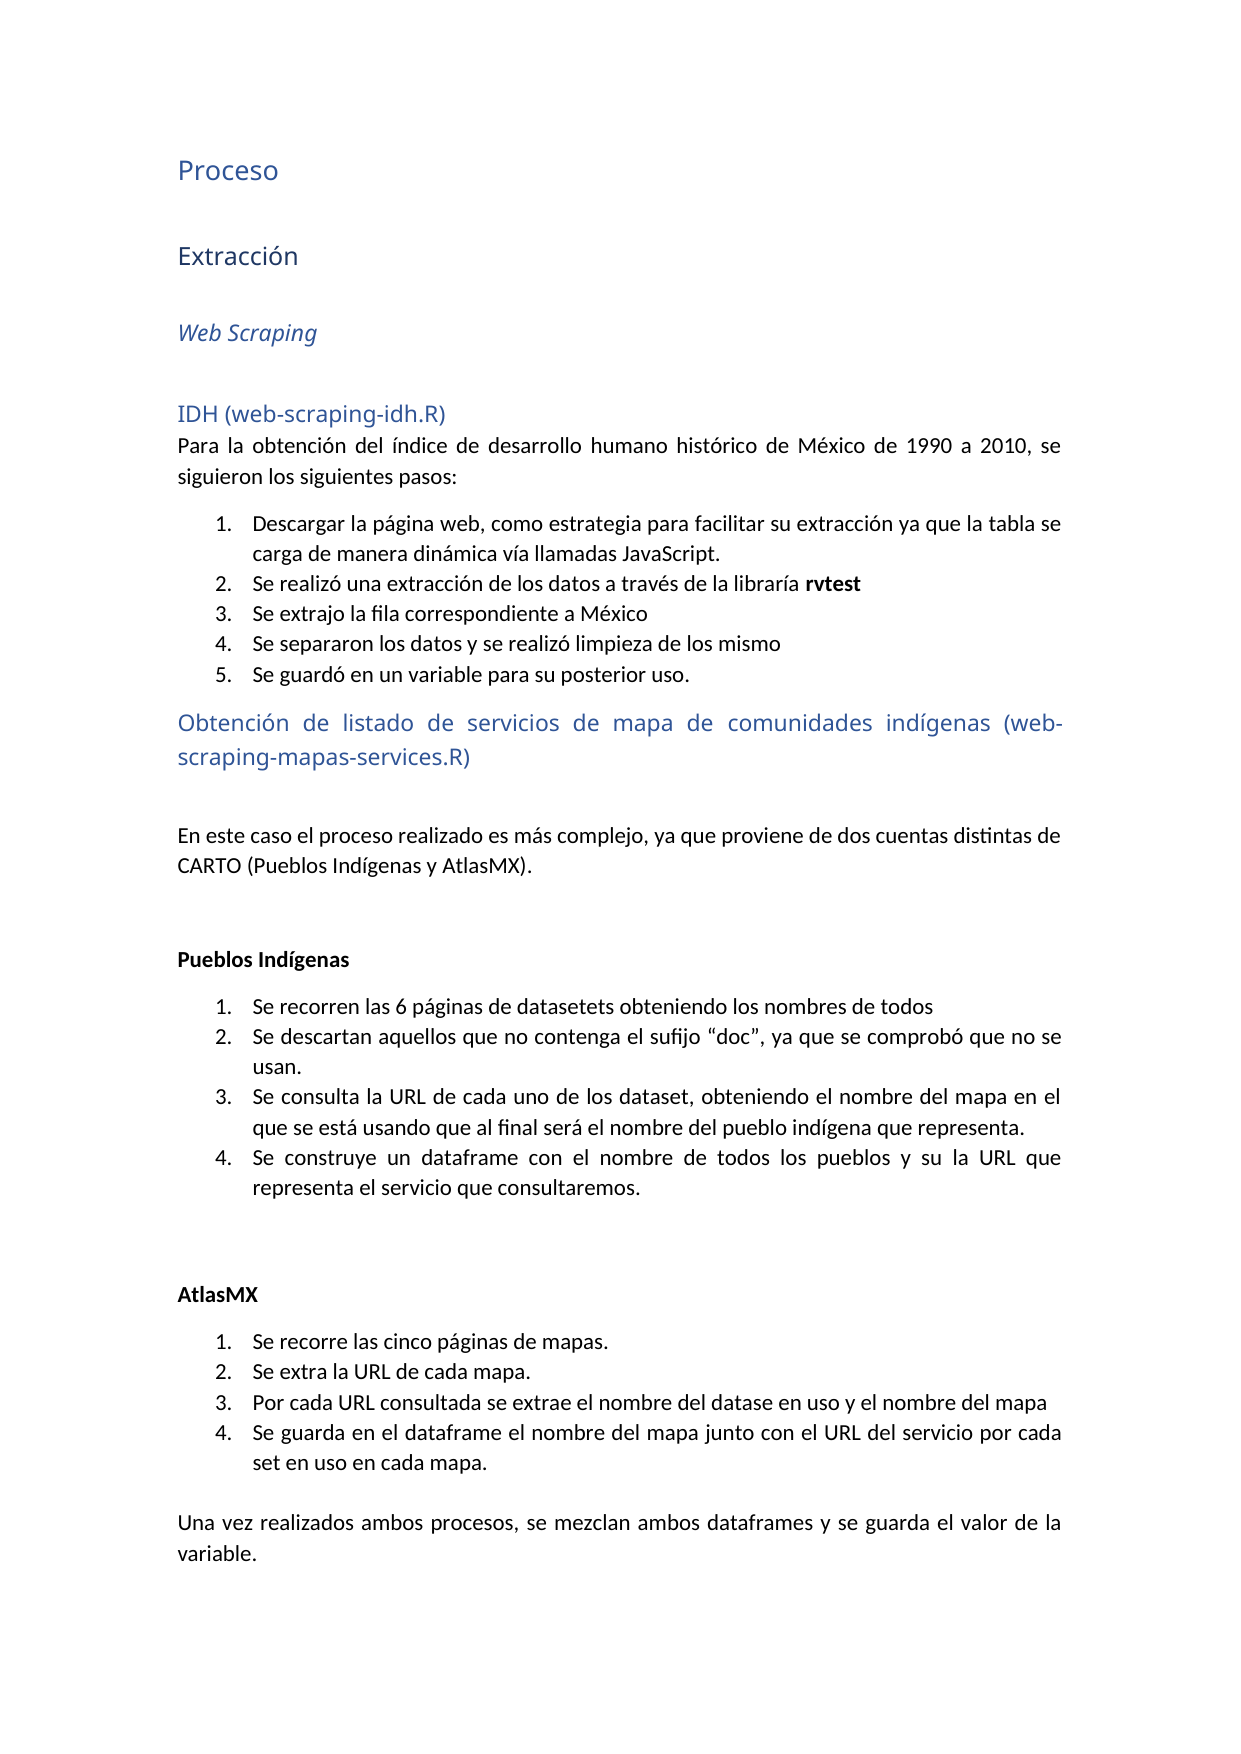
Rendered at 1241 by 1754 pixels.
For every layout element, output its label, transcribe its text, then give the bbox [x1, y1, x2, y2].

list Se guardó en un variable para su posterior uso. [215, 660, 1063, 688]
list Se extra la URL de cada mapa. [215, 1357, 1063, 1386]
list Por cada URL consultada se extrae el nombre del datase en uso y el nombre del mapa [215, 1388, 1063, 1416]
list Se consulta la URL de cada uno de los dataset, obteniendo el nombre del mapa en el que se está usando que al final será el nombre del pueblo indígena que representa. [215, 1082, 1063, 1141]
text Pueblos Indígenas [177, 945, 1063, 973]
subtitle Extracción [177, 238, 1063, 272]
list Se recorre las cinco páginas de mapas. [215, 1327, 1063, 1355]
list Una vez realizados ambos procesos, se mezclan ambos dataframes y se guarda el valor de la variable. [177, 1508, 1063, 1567]
subtitle Obtención de listado de servicios de mapa de comunidades indígenas (web-scraping-mapas-services.R) [177, 707, 1063, 772]
subtitle IDH (web-scraping-idh.R) [177, 398, 1063, 429]
subtitle Web Scraping [177, 317, 1063, 348]
list Se recorren las 6 páginas de datasetets obteniendo los nombres de todos [215, 992, 1063, 1020]
list Se separaron los datos y se realizó limpieza de los mismo [215, 629, 1063, 658]
text En este caso el proceso realizado es más complejo, ya que proviene de dos cuentas distintas de CARTO (Pueblos Indígenas y AtlasMX). [177, 821, 1063, 879]
list Se descartan aquellos que no contenga el sufijo “doc”, ya que se comprobó que no se usan. [215, 1022, 1063, 1080]
text Para la obtención del índice de desarrollo humano histórico de México de 1990 a 2010, se siguieron los siguientes pasos: [177, 432, 1063, 490]
list Se realizó una extracción de los datos a través de la libraría rvtest [215, 569, 1063, 597]
text AtlasMX [177, 1280, 1063, 1308]
list Descargar la página web, como estrategia para facilitar su extracción ya que la tabla se carga de manera dinámica vía llamadas JavaScript. [215, 509, 1063, 567]
list Se guarda en el dataframe el nombre del mapa junto con el URL del servicio por cada set en uso en cada mapa. [215, 1418, 1063, 1476]
list Se construye un dataframe con el nombre de todos los pueblos y su la URL que representa el servicio que consultaremos. [215, 1143, 1063, 1201]
list Se extrajo la fila correspondiente a México [215, 599, 1063, 627]
subtitle Proceso [177, 152, 1063, 189]
